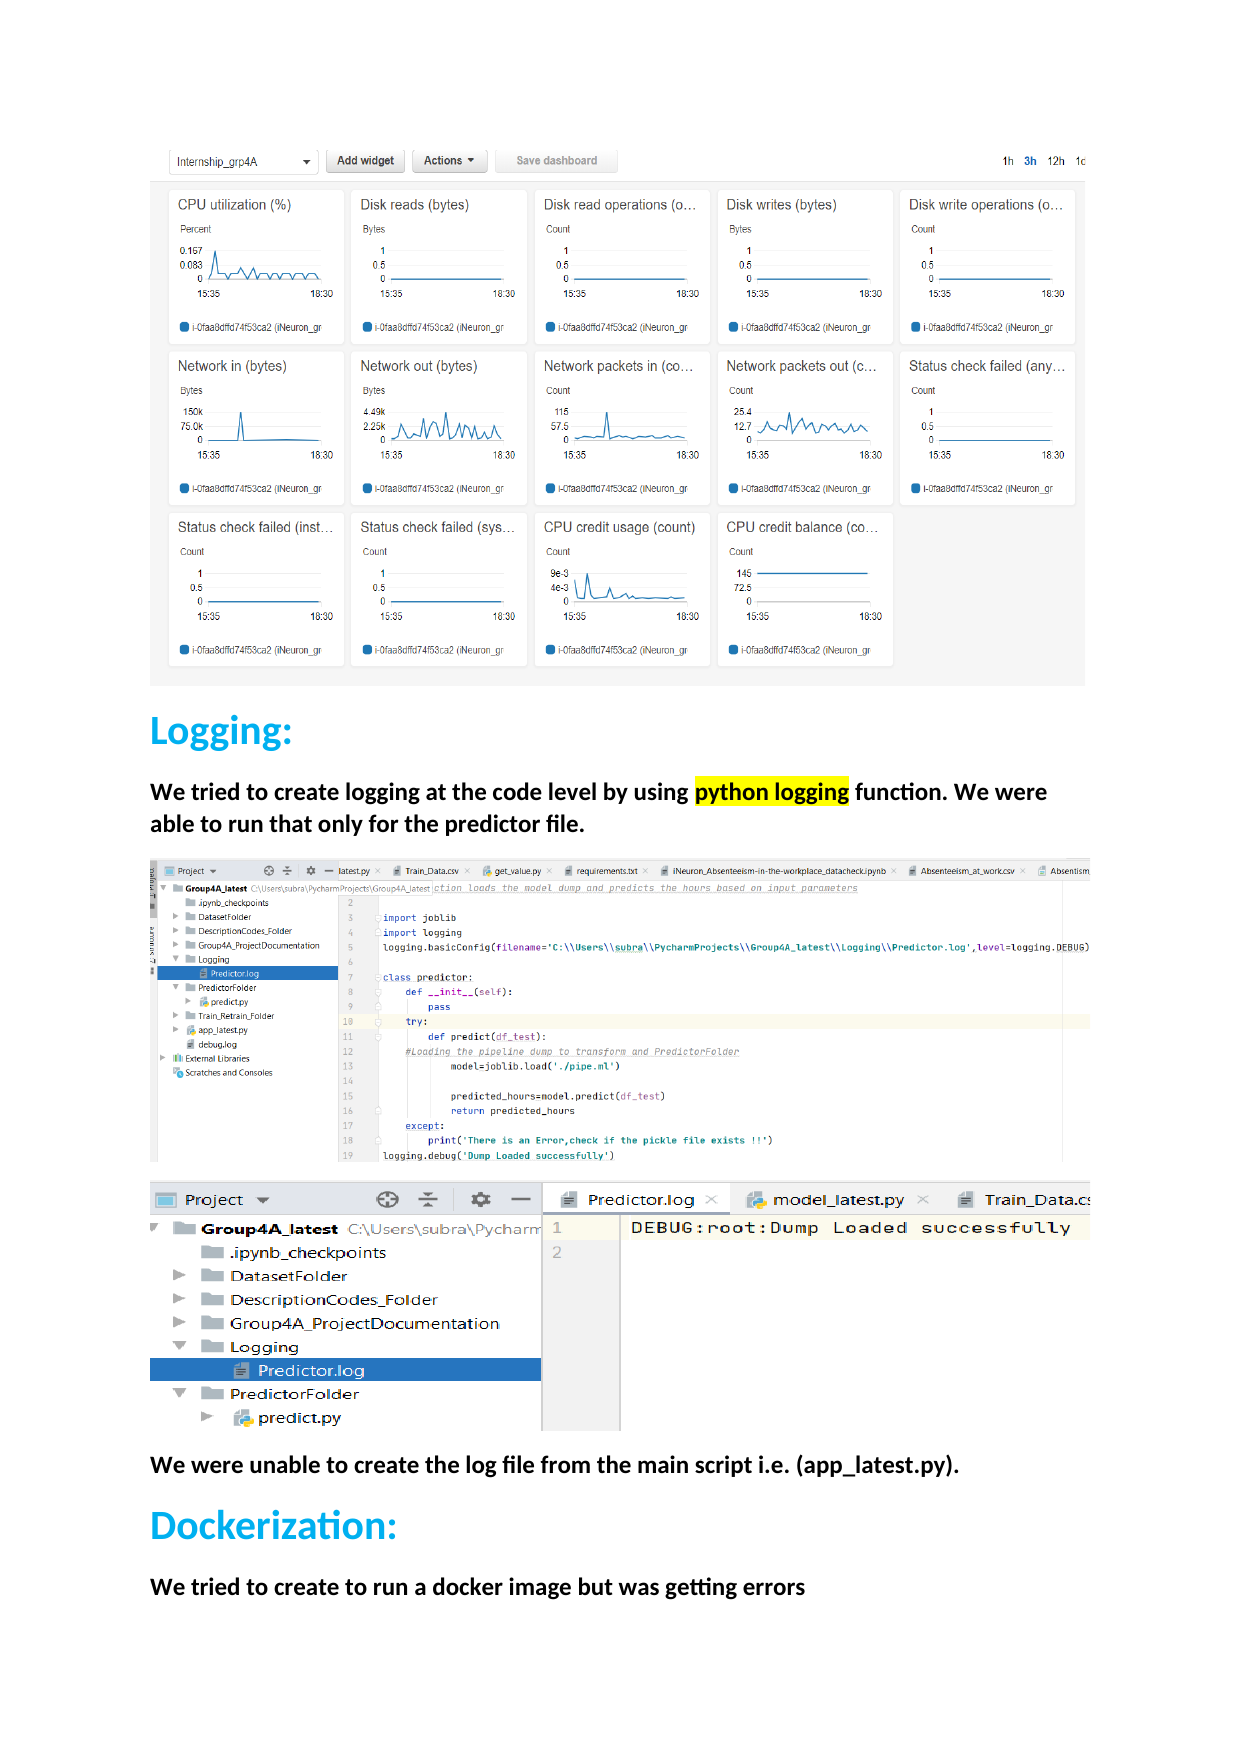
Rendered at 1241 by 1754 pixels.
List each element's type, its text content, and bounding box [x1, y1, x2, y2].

text We were unable to create the log file from the main script i.e. (app_latest.py). [150, 1449, 1090, 1480]
picture [150, 1180, 1091, 1431]
text Logging: [150, 704, 1090, 755]
picture [150, 150, 1085, 686]
text Dockerization: [150, 1499, 1090, 1550]
text We tried to create to run a docker image but was getting errors [150, 1571, 1090, 1601]
picture [150, 858, 1091, 1162]
text We tried to create logging at the code level by using python logging function. We were able to run that only for the predictor file. [150, 776, 1090, 839]
